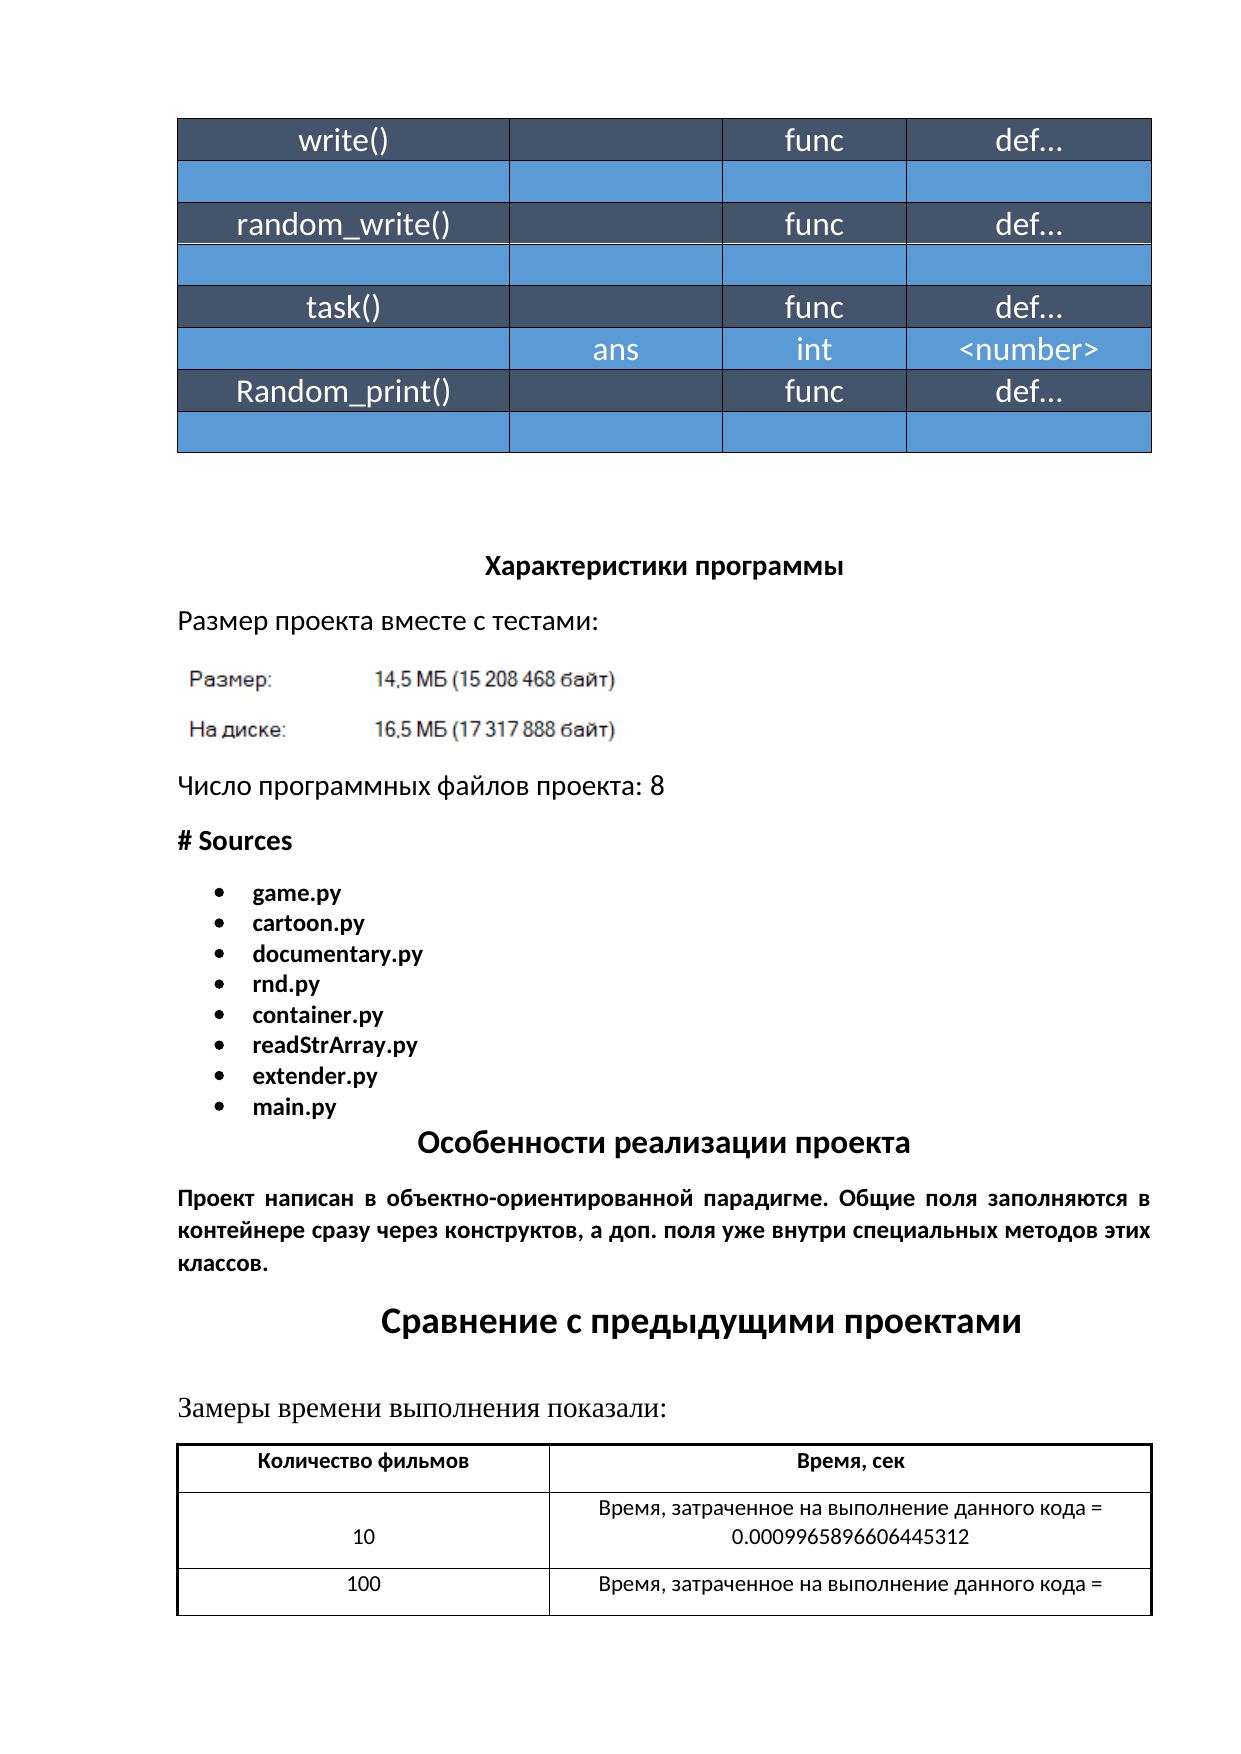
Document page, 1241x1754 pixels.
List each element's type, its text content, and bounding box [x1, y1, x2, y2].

table_cell [510, 245, 722, 285]
table_cell [178, 161, 509, 202]
text Характеристики программы [177, 547, 1152, 583]
table_cell [510, 370, 722, 411]
table_cell func [723, 370, 906, 411]
table_cell [510, 119, 722, 160]
table_cell write() [178, 119, 509, 160]
table_header Время, сек [550, 1446, 1150, 1492]
table_cell [723, 245, 906, 285]
list rnd.py [215, 968, 1152, 999]
list game.py [215, 877, 1152, 907]
table_cell Время, затраченное на выполнение данного кода = 0.0009965896606445312 [550, 1493, 1150, 1568]
table_cell [178, 245, 509, 285]
table_cell [907, 245, 1151, 285]
list readStrArray.py [215, 1029, 1152, 1060]
text Особенности реализации проекта [177, 1121, 1152, 1162]
table_cell def… [907, 370, 1151, 411]
table_cell 100 [179, 1569, 549, 1615]
list extender.py [215, 1060, 1152, 1091]
table_cell task() [178, 286, 509, 327]
table_cell [907, 412, 1151, 452]
table_cell def… [907, 119, 1151, 160]
table_cell def… [907, 286, 1151, 327]
table_cell [178, 328, 509, 369]
table_cell [907, 161, 1151, 202]
table_cell func [723, 119, 906, 160]
table_cell int [723, 328, 906, 369]
list container.py [215, 999, 1152, 1029]
table_cell <number> [907, 328, 1151, 369]
table_cell [723, 412, 906, 452]
table_cell [178, 412, 509, 452]
list cartoon.py [215, 907, 1152, 938]
text Число программных файлов проекта: 8 [177, 767, 1152, 802]
text Размер проекта вместе с тестами: [177, 602, 1152, 638]
table_cell ans [510, 328, 722, 369]
picture [177, 657, 634, 748]
table_cell [510, 412, 722, 452]
table_cell [723, 161, 906, 202]
text # Sources [177, 822, 1152, 857]
table_cell func [723, 203, 906, 243]
table_cell func [723, 286, 906, 327]
text Замеры времени выполнения показали: [177, 1390, 1152, 1423]
table_cell random_write() [178, 203, 509, 243]
table_header Количество фильмов [179, 1446, 549, 1492]
table_cell [510, 161, 722, 202]
text Проект написан в объектно-ориентированной парадигме. Общие поля заполняются в контейнере сразу через конструктов, а доп. поля уже внутри специальных методов этих классов. [177, 1182, 1152, 1278]
list documentary.py [215, 938, 1152, 968]
table_cell [510, 286, 722, 327]
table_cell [550, 1569, 1150, 1615]
table_cell def… [907, 203, 1151, 243]
table_cell [510, 203, 722, 243]
table_cell Random_print() [178, 370, 509, 411]
list Сравнение с предыдущими проектами [252, 1297, 1152, 1343]
table_cell 10 [179, 1493, 549, 1568]
list main.py [215, 1091, 1152, 1121]
